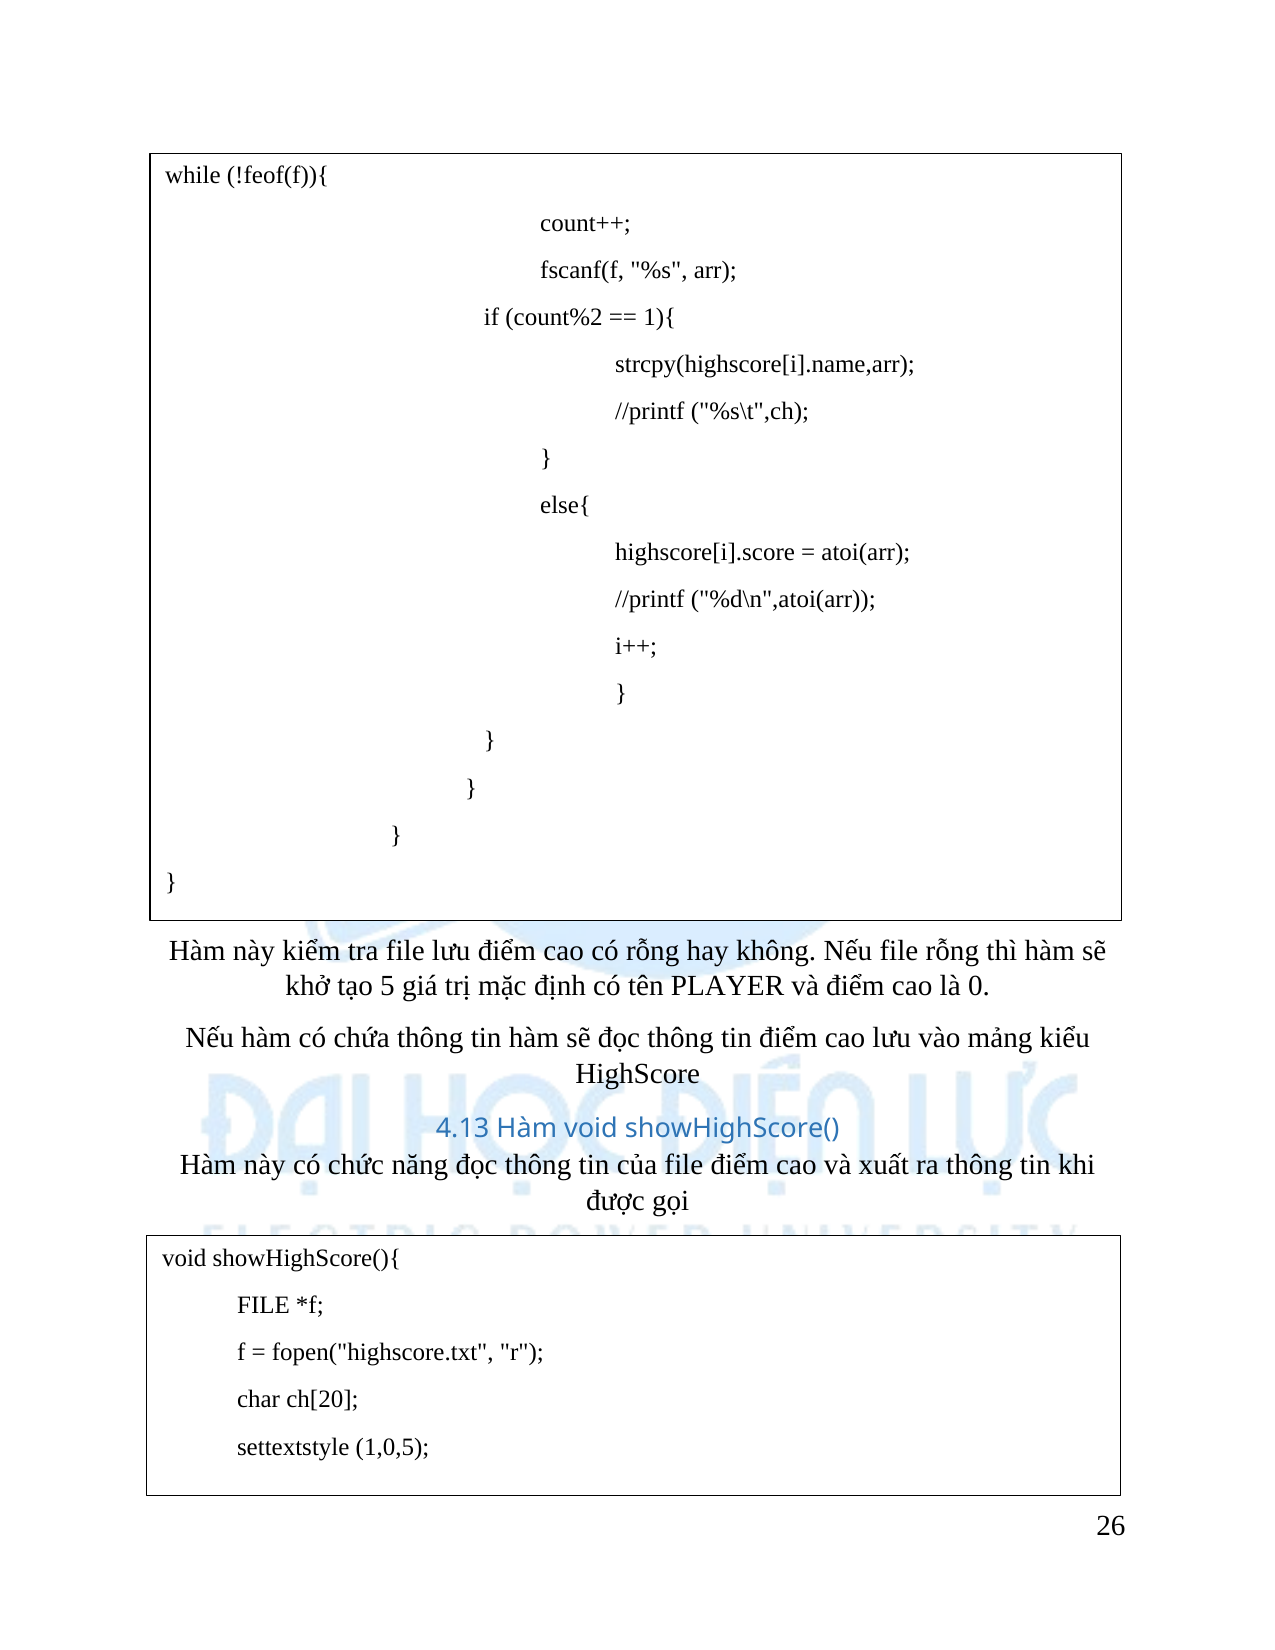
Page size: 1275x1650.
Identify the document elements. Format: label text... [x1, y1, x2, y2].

text Hàm này có chức năng đọc thông tin của file điểm cao và xuất ra thông tin khi được gọi [150, 1147, 1125, 1216]
text Hàm này kiểm tra file lưu điểm cao có rỗng hay không. Nếu file rỗng thì hàm sẽ khở tạo 5 giá trị mặc định có tên PLAYER và điểm cao là 0. [150, 933, 1125, 1002]
subtitle 4.13 Hàm void showHighScore() [150, 1108, 1125, 1145]
text Nếu hàm có chứa thông tin hàm sẽ đọc thông tin điểm cao lưu vào mảng kiểu HighScore [150, 1021, 1125, 1089]
